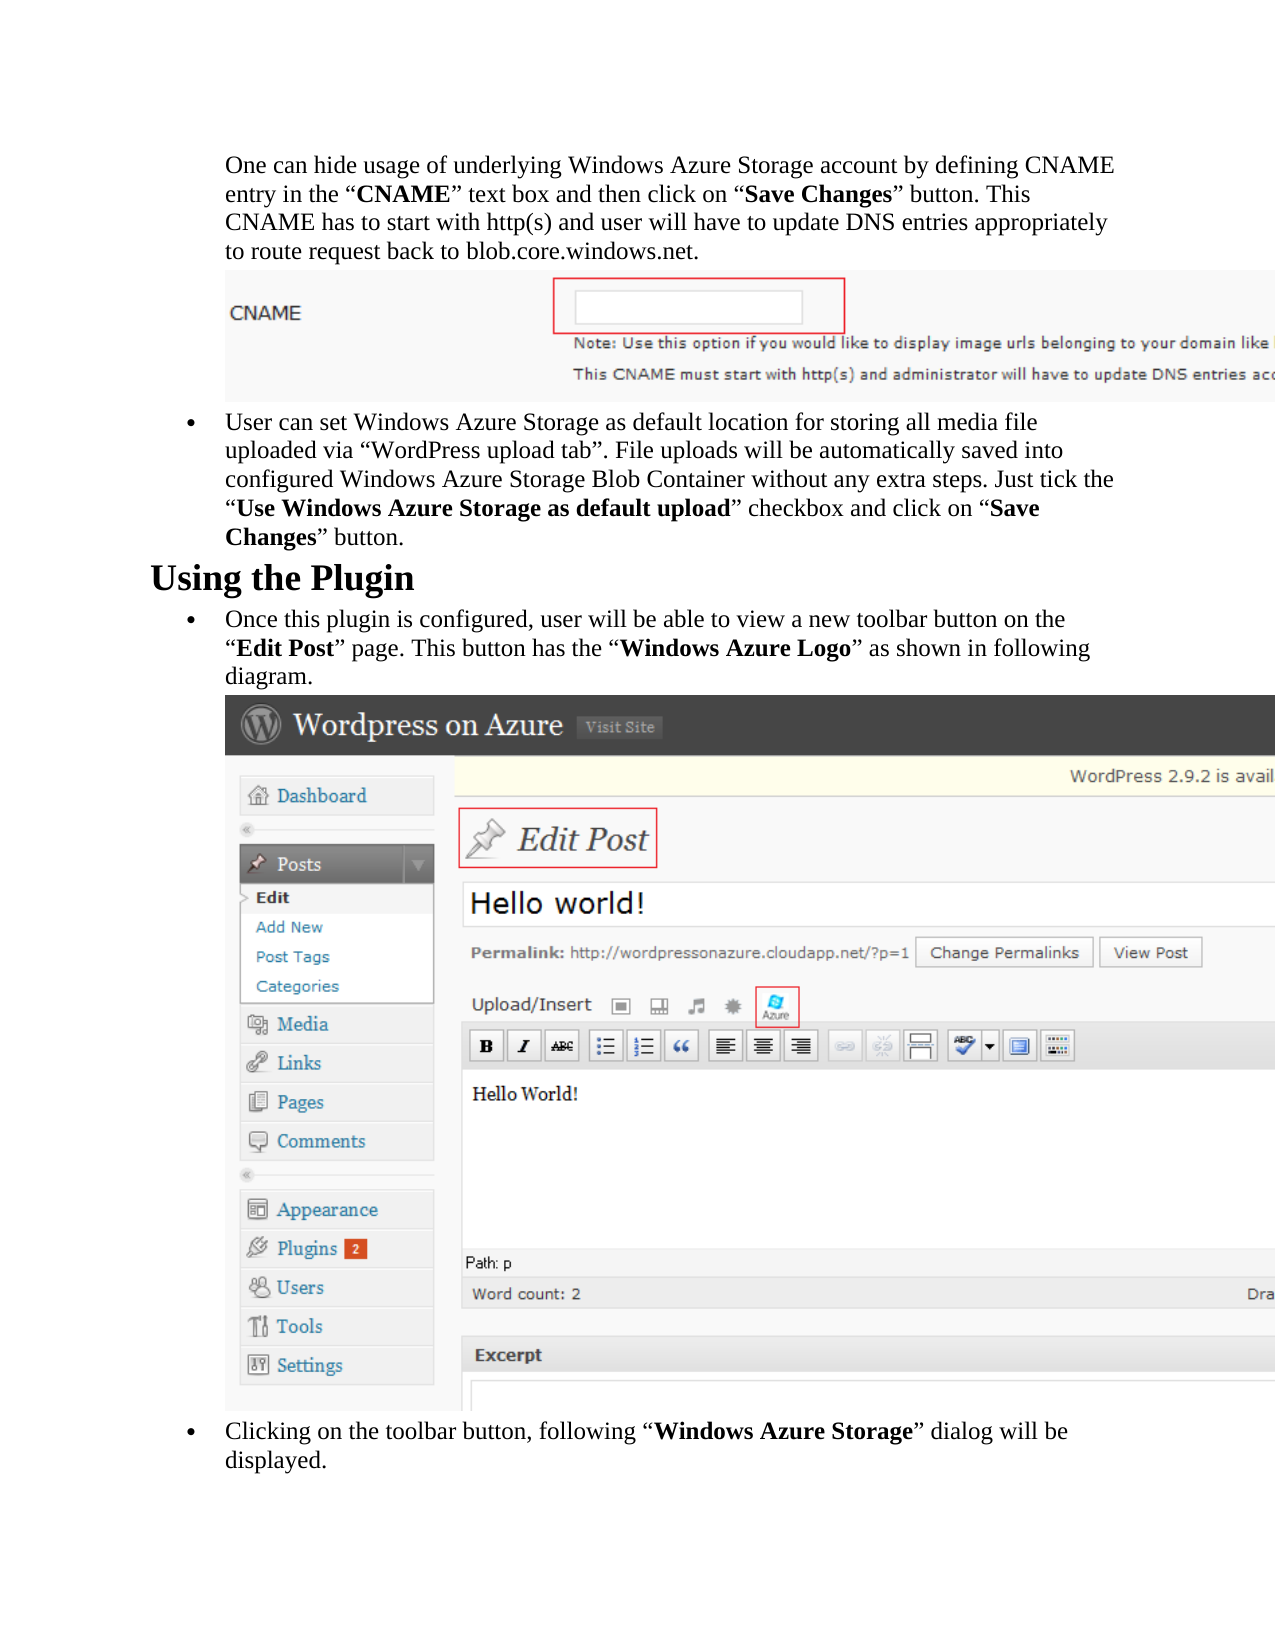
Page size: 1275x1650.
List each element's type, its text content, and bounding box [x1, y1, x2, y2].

list Once this plugin is configured, user will be able to view a new toolbar button on the “Edit Post” page. This button has the “Windows Azure Logo” as shown in following diagram. [187, 604, 1125, 690]
picture [225, 695, 1275, 1411]
list User can set Windows Azure Storage as default location for storing all media file uploaded via “WordPress upload tab”. File uploads will be automatically saved into configured Windows Azure Storage Blob Container without any extra steps. Just tick the “Use Windows Azure Storage as default upload” checkbox and click on “Save Changes” button. [187, 407, 1125, 551]
list Clicking on the toolbar button, following “Windows Azure Storage” dialog will be displayed. [187, 1416, 1125, 1473]
picture [225, 270, 1275, 402]
subtitle Using the Plugin [150, 556, 1125, 599]
